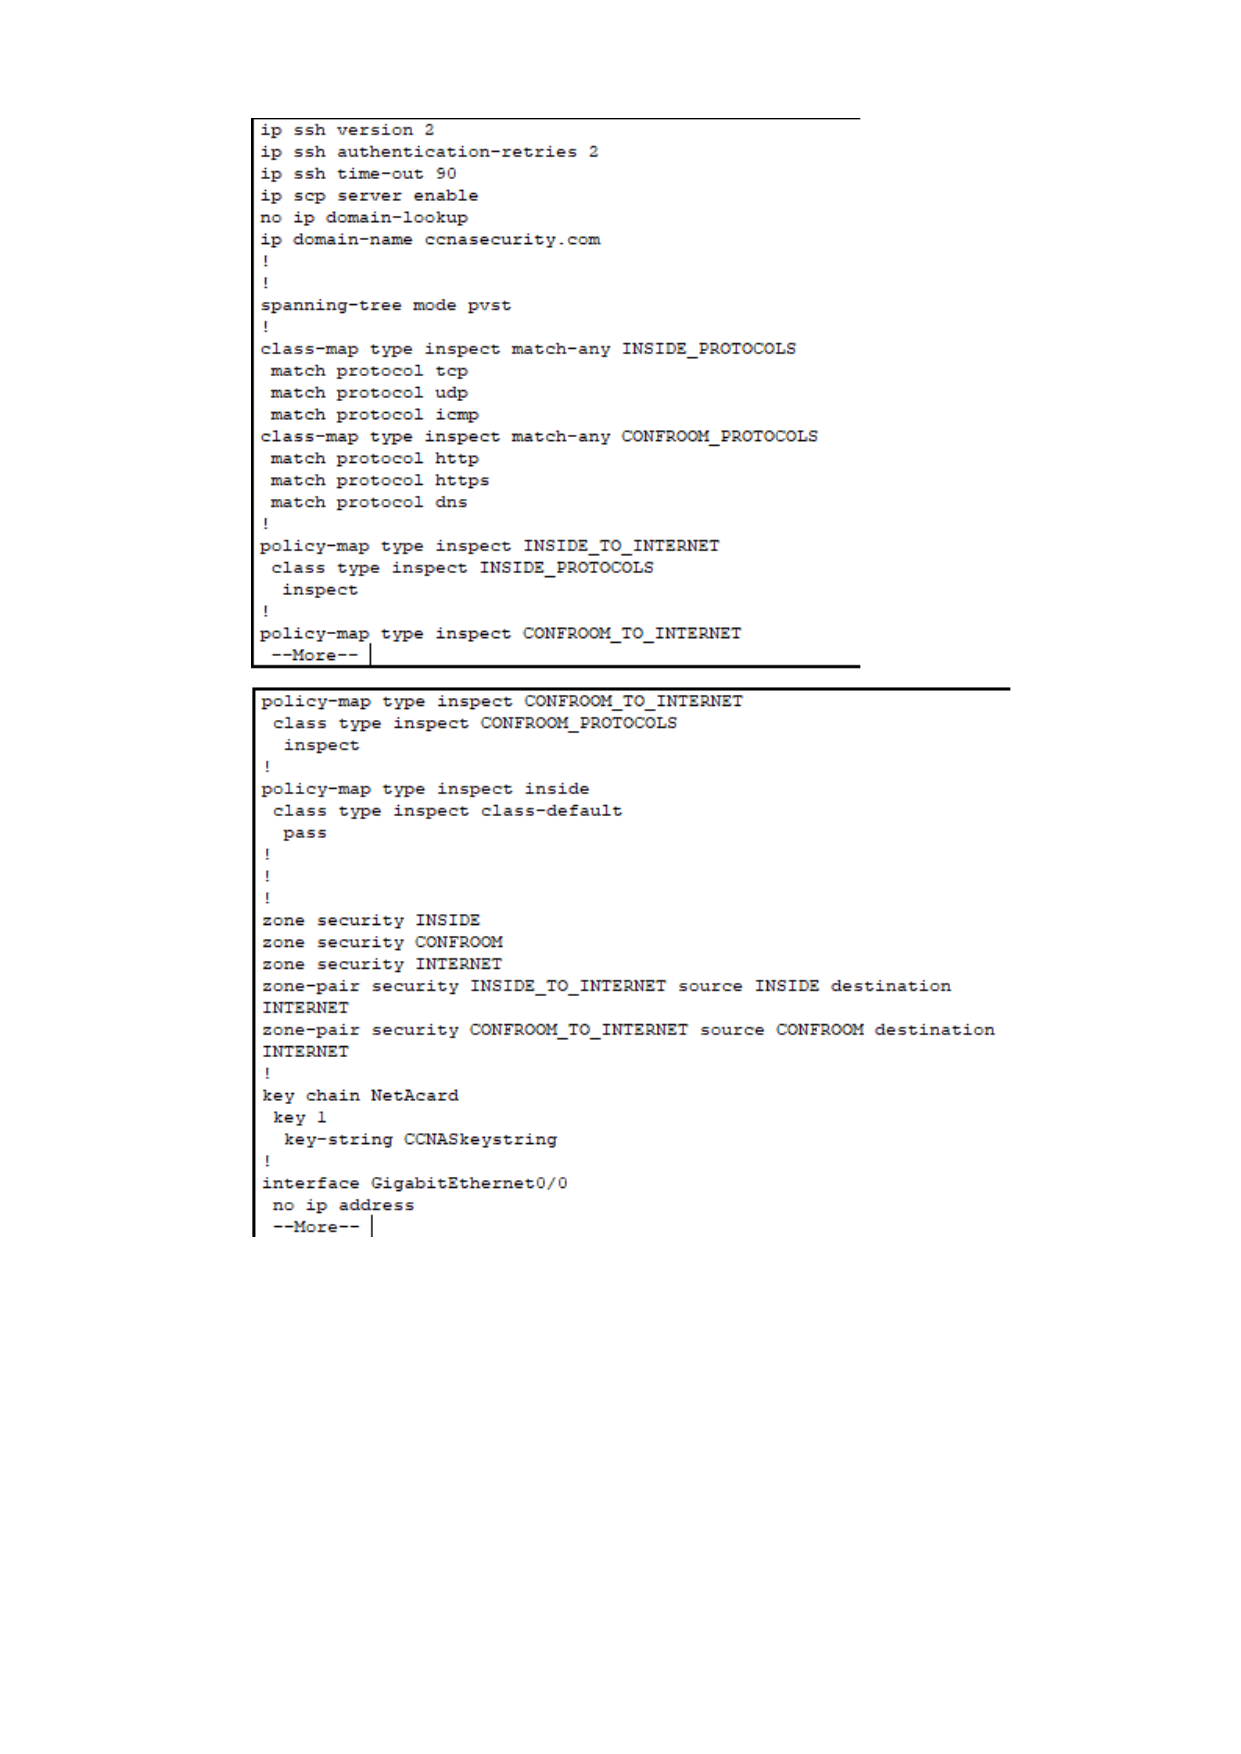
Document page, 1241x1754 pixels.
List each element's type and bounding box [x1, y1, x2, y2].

picture [251, 683, 1011, 1237]
picture [251, 118, 861, 670]
